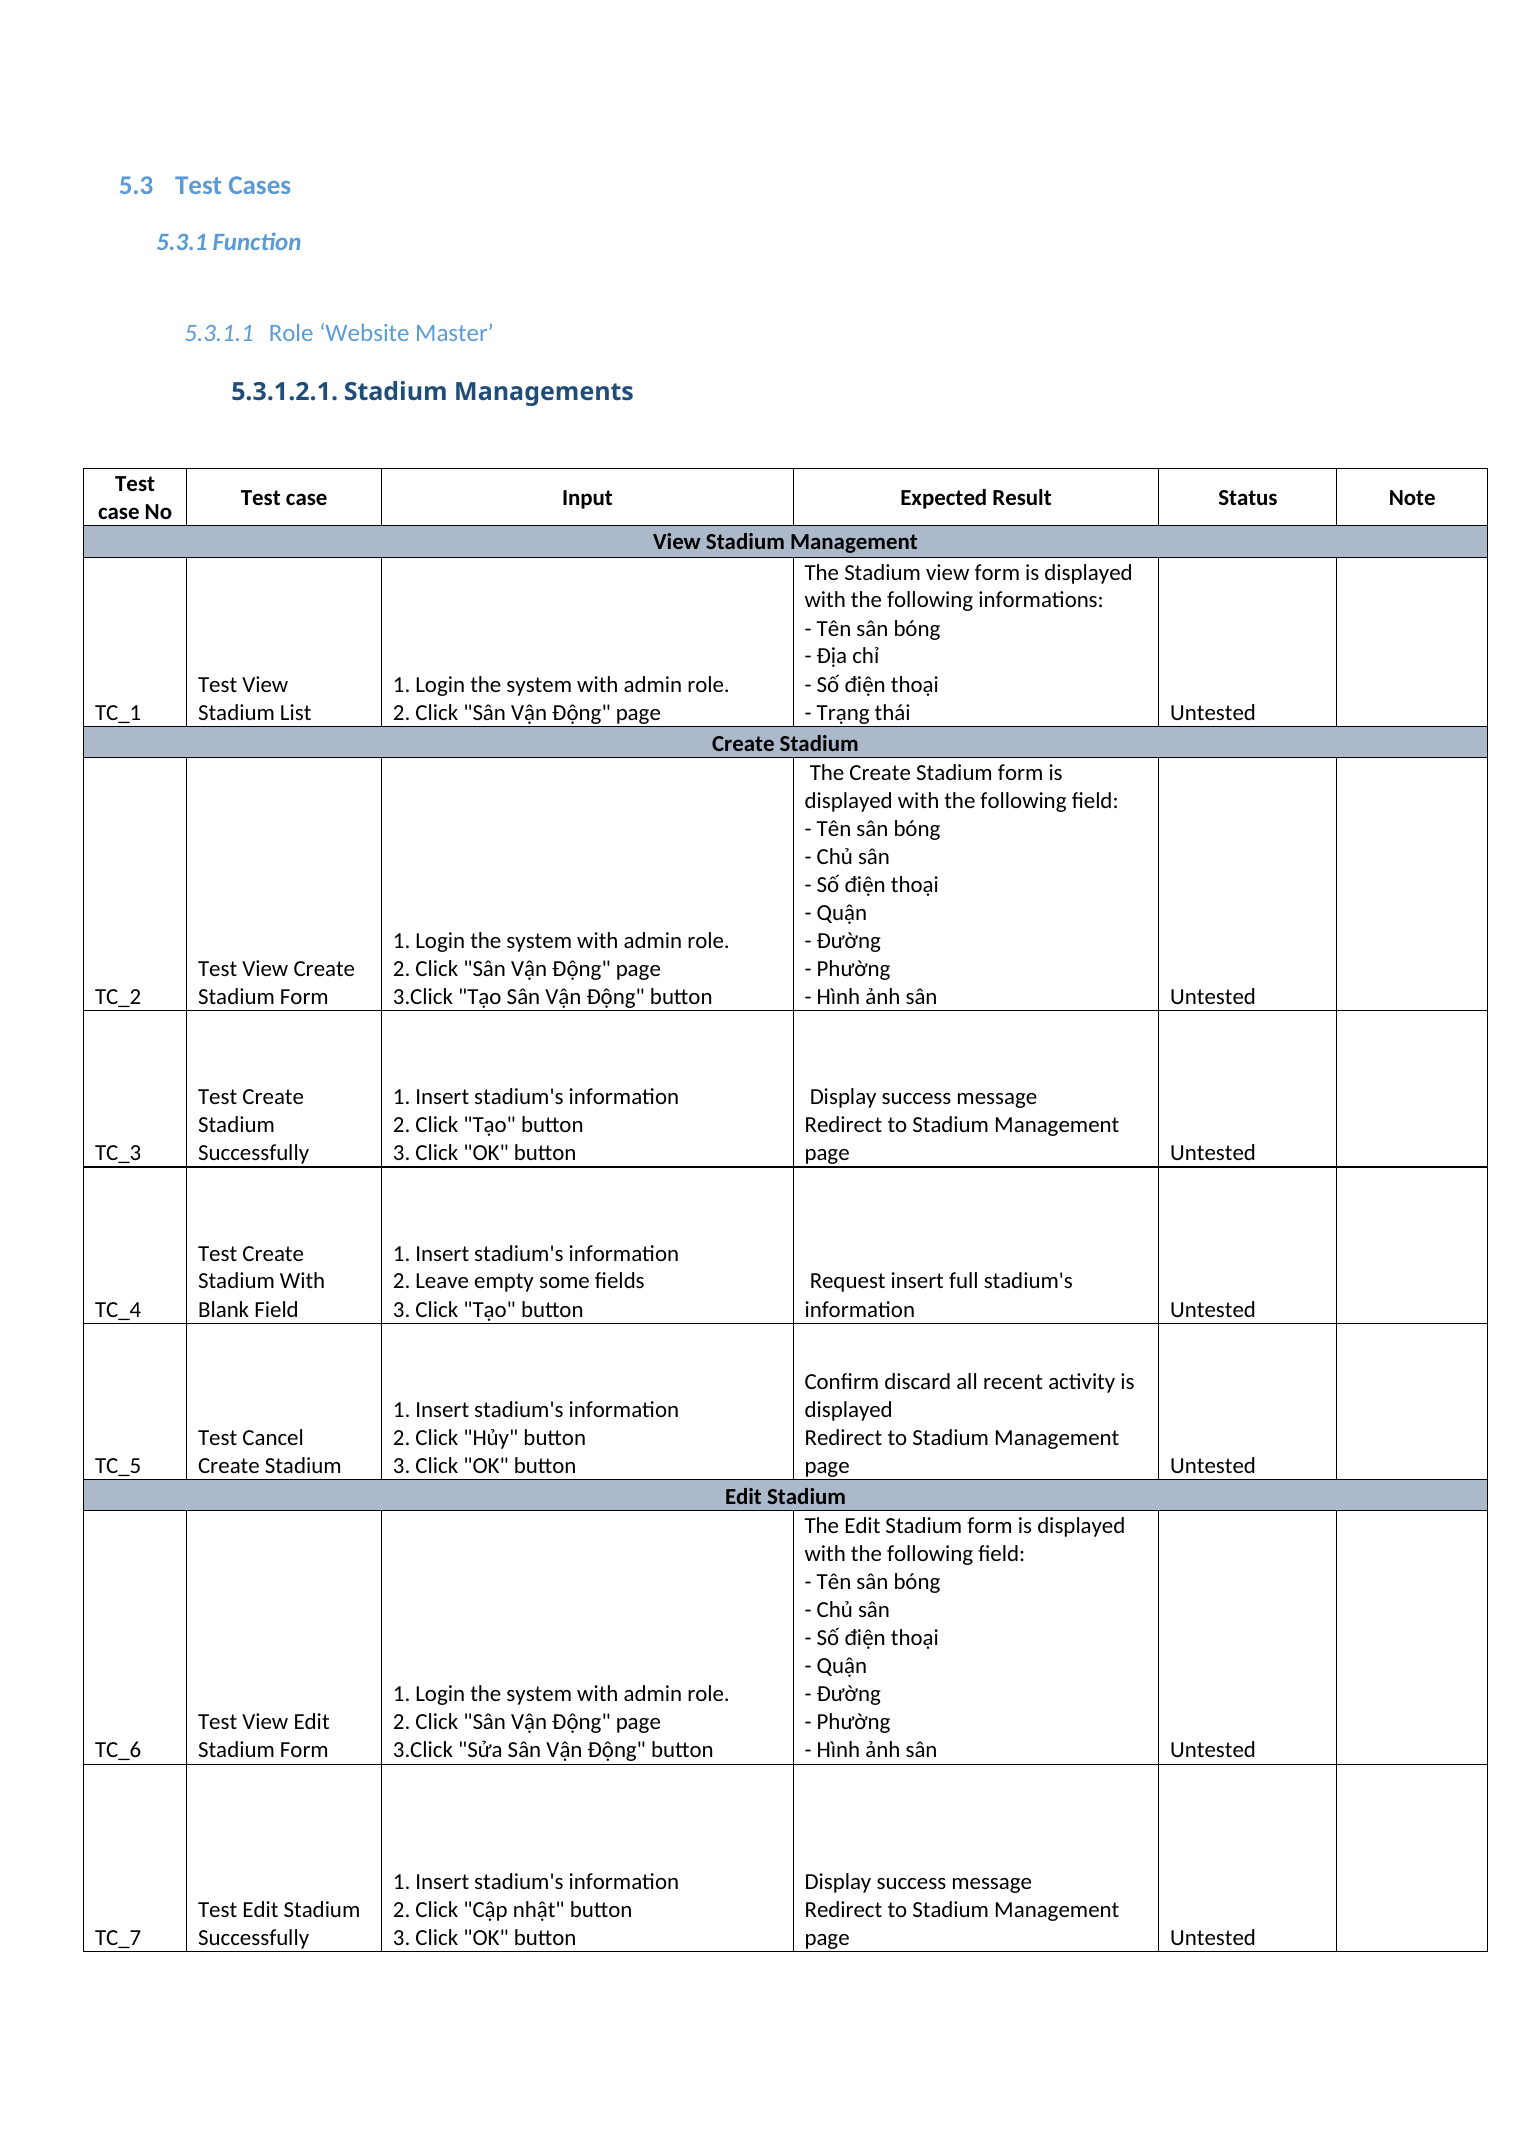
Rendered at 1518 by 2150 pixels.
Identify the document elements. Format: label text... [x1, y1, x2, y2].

table_cell The Stadium view form is displayed with the following informations: - Tên sân bóng - Địa chỉ - Số điện thoại - Trạng thái [794, 558, 1158, 726]
subtitle Function [156, 227, 1311, 257]
table_cell 1. Insert stadium's information 2. Click "Cập nhật" button 3. Click "OK" button [382, 1765, 793, 1951]
table_cell [1337, 758, 1487, 1010]
table_cell 1. Insert stadium's information 2. Click "Hủy" button 3. Click "OK" button [382, 1324, 793, 1479]
table_cell TC_2 [84, 758, 186, 1010]
table_cell Untested [1159, 1765, 1336, 1951]
table_cell [1337, 1511, 1487, 1763]
table_cell TC_3 [84, 1011, 186, 1166]
table_cell TC_4 [84, 1168, 186, 1323]
table_cell [1337, 1168, 1487, 1323]
table_header Status [1159, 469, 1336, 525]
table_cell Test View Create Stadium Form [187, 758, 381, 1010]
table_cell Untested [1159, 1511, 1336, 1763]
table_header Input [382, 469, 793, 525]
table_cell Untested [1159, 1011, 1336, 1166]
table_cell Edit Stadium [84, 1480, 1487, 1510]
table_cell [1337, 1011, 1487, 1166]
table_header Expected Result [794, 469, 1158, 525]
table_cell 1. Login the system with admin role. 2. Click "Sân Vận Động" page 3.Click "Tạo Sân Vận Động" button [382, 758, 793, 1010]
table_cell TC_7 [84, 1765, 186, 1951]
table_cell Untested [1159, 558, 1336, 726]
table_cell [1337, 1765, 1487, 1951]
subtitle Stadium Managements [231, 373, 1311, 407]
table_cell TC_1 [84, 558, 186, 726]
table_cell TC_6 [84, 1511, 186, 1763]
table_cell Untested [1159, 758, 1336, 1010]
table_header Test case No [84, 469, 186, 525]
table_cell 1. Insert stadium's information 2. Leave empty some fields 3. Click "Tạo" button [382, 1168, 793, 1323]
table_cell Display success message Redirect to Stadium Management page [794, 1011, 1158, 1166]
table_cell 1. Login the system with admin role. 2. Click "Sân Vận Động" page [382, 558, 793, 726]
table_cell Untested [1159, 1168, 1336, 1323]
table_cell Test Create Stadium Successfully [187, 1011, 381, 1166]
table_cell Confirm discard all recent activity is displayed Redirect to Stadium Management page [794, 1324, 1158, 1479]
table_cell Test Cancel Create Stadium [187, 1324, 381, 1479]
subtitle Role ‘Website Master’ [184, 317, 1311, 348]
subtitle Test Cases [118, 168, 1311, 201]
table_cell 1. Insert stadium's information 2. Click "Tạo" button 3. Click "OK" button [382, 1011, 793, 1166]
table_cell Display success message Redirect to Stadium Management page [794, 1765, 1158, 1951]
table_cell Test Create Stadium With Blank Field [187, 1168, 381, 1323]
table_cell The Create Stadium form is displayed with the following field: - Tên sân bóng - Chủ sân - Số điện thoại - Quận - Đường - Phường - Hình ảnh sân [794, 758, 1158, 1010]
table_cell Untested [1159, 1324, 1336, 1479]
table_cell TC_5 [84, 1324, 186, 1479]
table_cell Test View Edit Stadium Form [187, 1511, 381, 1763]
table_cell 1. Login the system with admin role. 2. Click "Sân Vận Động" page 3.Click "Sửa Sân Vận Động" button [382, 1511, 793, 1763]
table_cell Request insert full stadium's information [794, 1168, 1158, 1323]
table_cell [1337, 1324, 1487, 1479]
table_cell Create Stadium [84, 727, 1487, 757]
table_cell Test Edit Stadium Successfully [187, 1765, 381, 1951]
table_cell View Stadium Management [84, 526, 1487, 557]
table_header Note [1337, 469, 1487, 525]
table_cell The Edit Stadium form is displayed with the following field: - Tên sân bóng - Chủ sân - Số điện thoại - Quận - Đường - Phường - Hình ảnh sân [794, 1511, 1158, 1763]
table_header Test case [187, 469, 381, 525]
table_cell Test View Stadium List [187, 558, 381, 726]
table_cell [1337, 558, 1487, 726]
